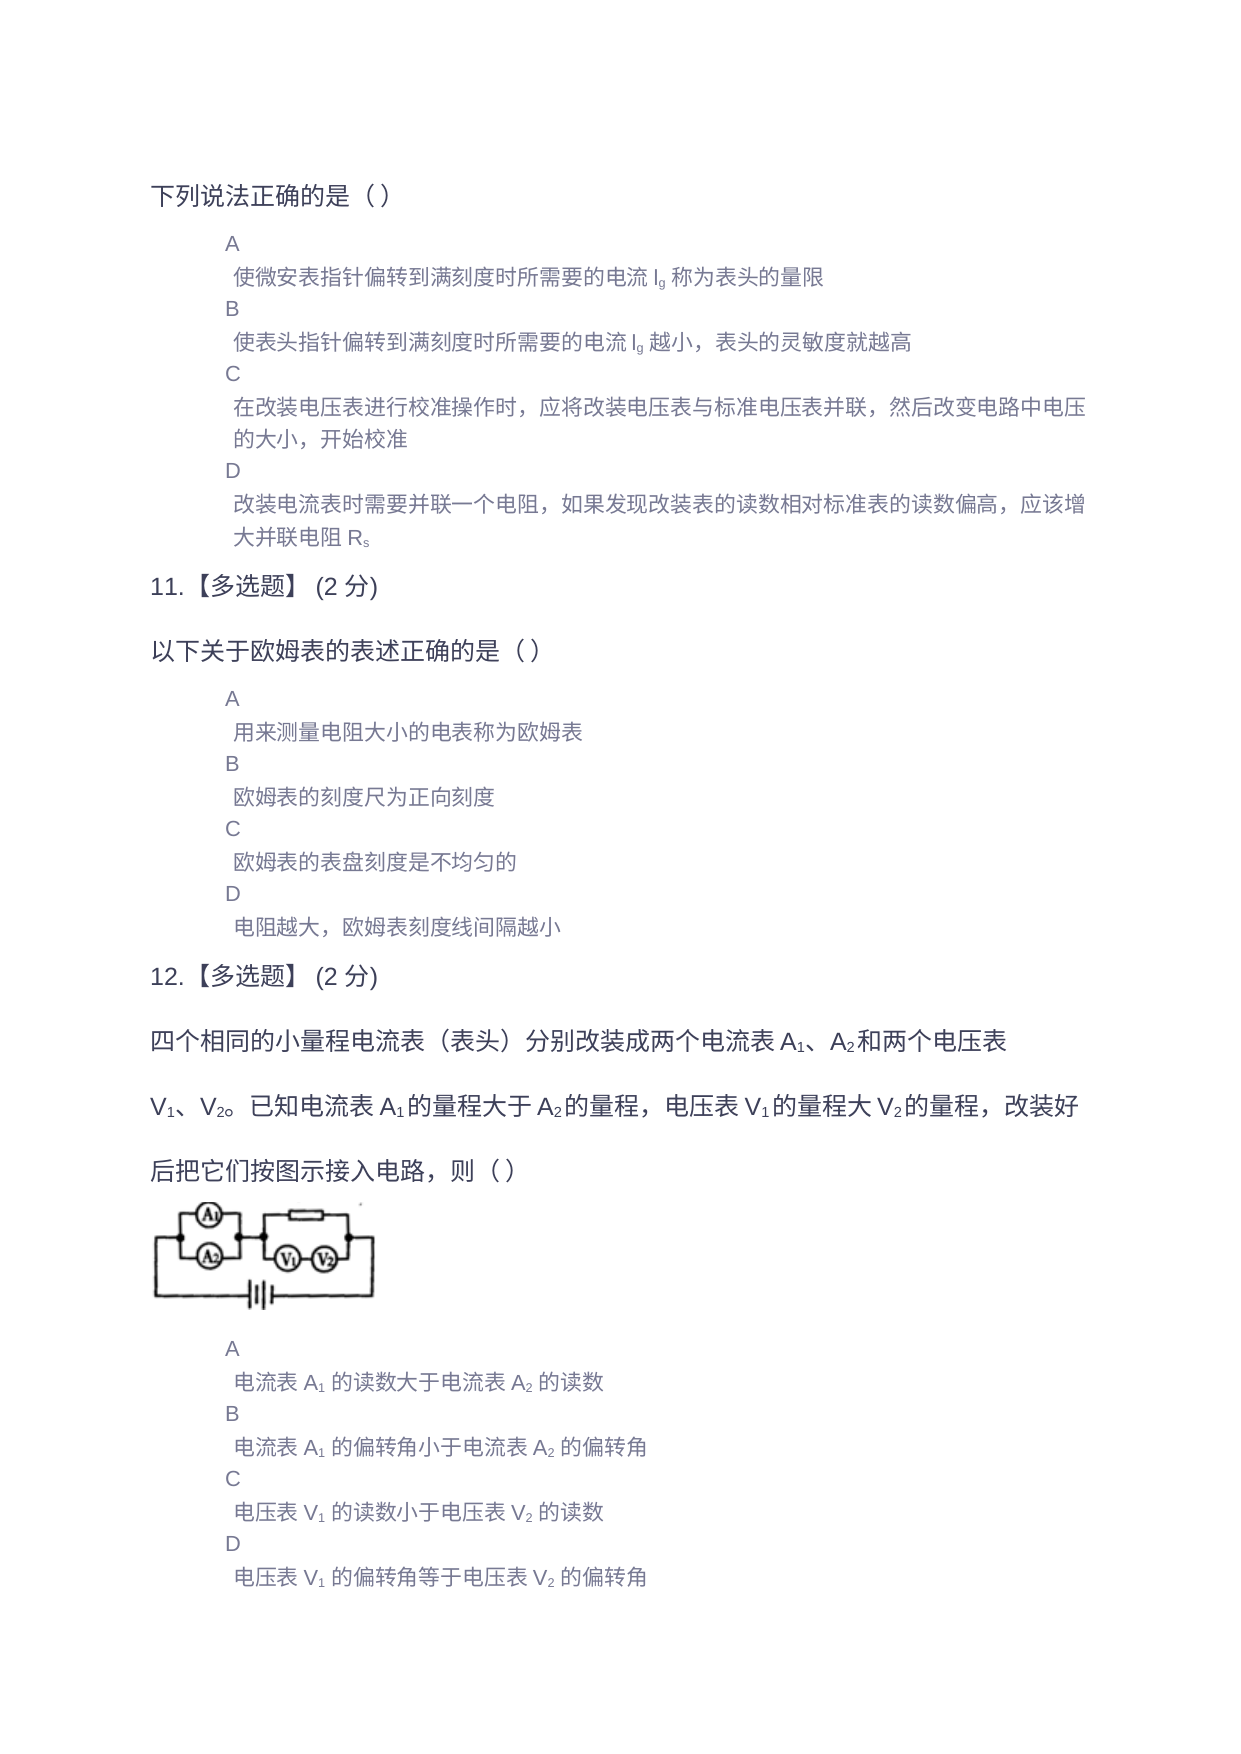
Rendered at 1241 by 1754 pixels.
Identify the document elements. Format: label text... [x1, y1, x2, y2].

text 电压表 V1 的偏转角等于电压表 V2 的偏转角 [233, 1559, 1090, 1592]
text A [225, 682, 1090, 714]
text 用来测量电阻大小的电表称为欧姆表 [233, 714, 1090, 747]
text A [225, 1332, 1090, 1364]
text 改装电流表时需要并联一个电阻，如果发现改装表的读数相对标准表的读数偏高，应该增大并联电阻 Rs [233, 487, 1090, 552]
text 以下关于欧姆表的表述正确的是（ ） [150, 617, 1090, 682]
text 电流表 A1 的读数大于电流表 A2 的读数 [233, 1364, 1090, 1397]
text B [225, 1397, 1090, 1429]
text 电阻越大，欧姆表刻度线间隔越小 [233, 909, 1090, 942]
text A [225, 227, 1090, 259]
text B [225, 747, 1090, 779]
text 欧姆表的刻度尺为正向刻度 [233, 779, 1090, 812]
text 使微安表指针偏转到满刻度时所需要的电流 lg 称为表头的量限 [233, 259, 1090, 292]
text 11.【多选题】 (2 分) [150, 552, 1090, 617]
text 使表头指针偏转到满刻度时所需要的电流 lg 越小，表头的灵敏度就越高 [233, 324, 1090, 357]
text 电流表 A1 的偏转角小于电流表 A2 的偏转角 [233, 1429, 1090, 1462]
text 电压表 V1 的读数小于电压表 V2 的读数 [233, 1494, 1090, 1527]
text D [225, 454, 1090, 487]
text 下列说法正确的是（ ） [150, 162, 1090, 227]
text 12.【多选题】 (2 分) [150, 942, 1090, 1007]
text C [225, 812, 1090, 844]
text D [225, 1527, 1090, 1559]
text 欧姆表的表盘刻度是不均匀的 [233, 844, 1090, 877]
text 在改装电压表进行校准操作时，应将改装电压表与标准电压表并联，然后改变电路中电压的大小，开始校准 [233, 389, 1090, 454]
picture [150, 1202, 375, 1310]
text C [225, 357, 1090, 389]
text C [225, 1462, 1090, 1494]
text B [225, 292, 1090, 324]
text D [225, 877, 1090, 909]
text 四个相同的小量程电流表（表头）分别改装成两个电流表A1、A2和两个电压表V1、V2。已知电流表A1的量程大于A2的量程，电压表V1的量程大V2的量程，改装好后把它们按图示接入电路，则（ ） [150, 1007, 1090, 1332]
